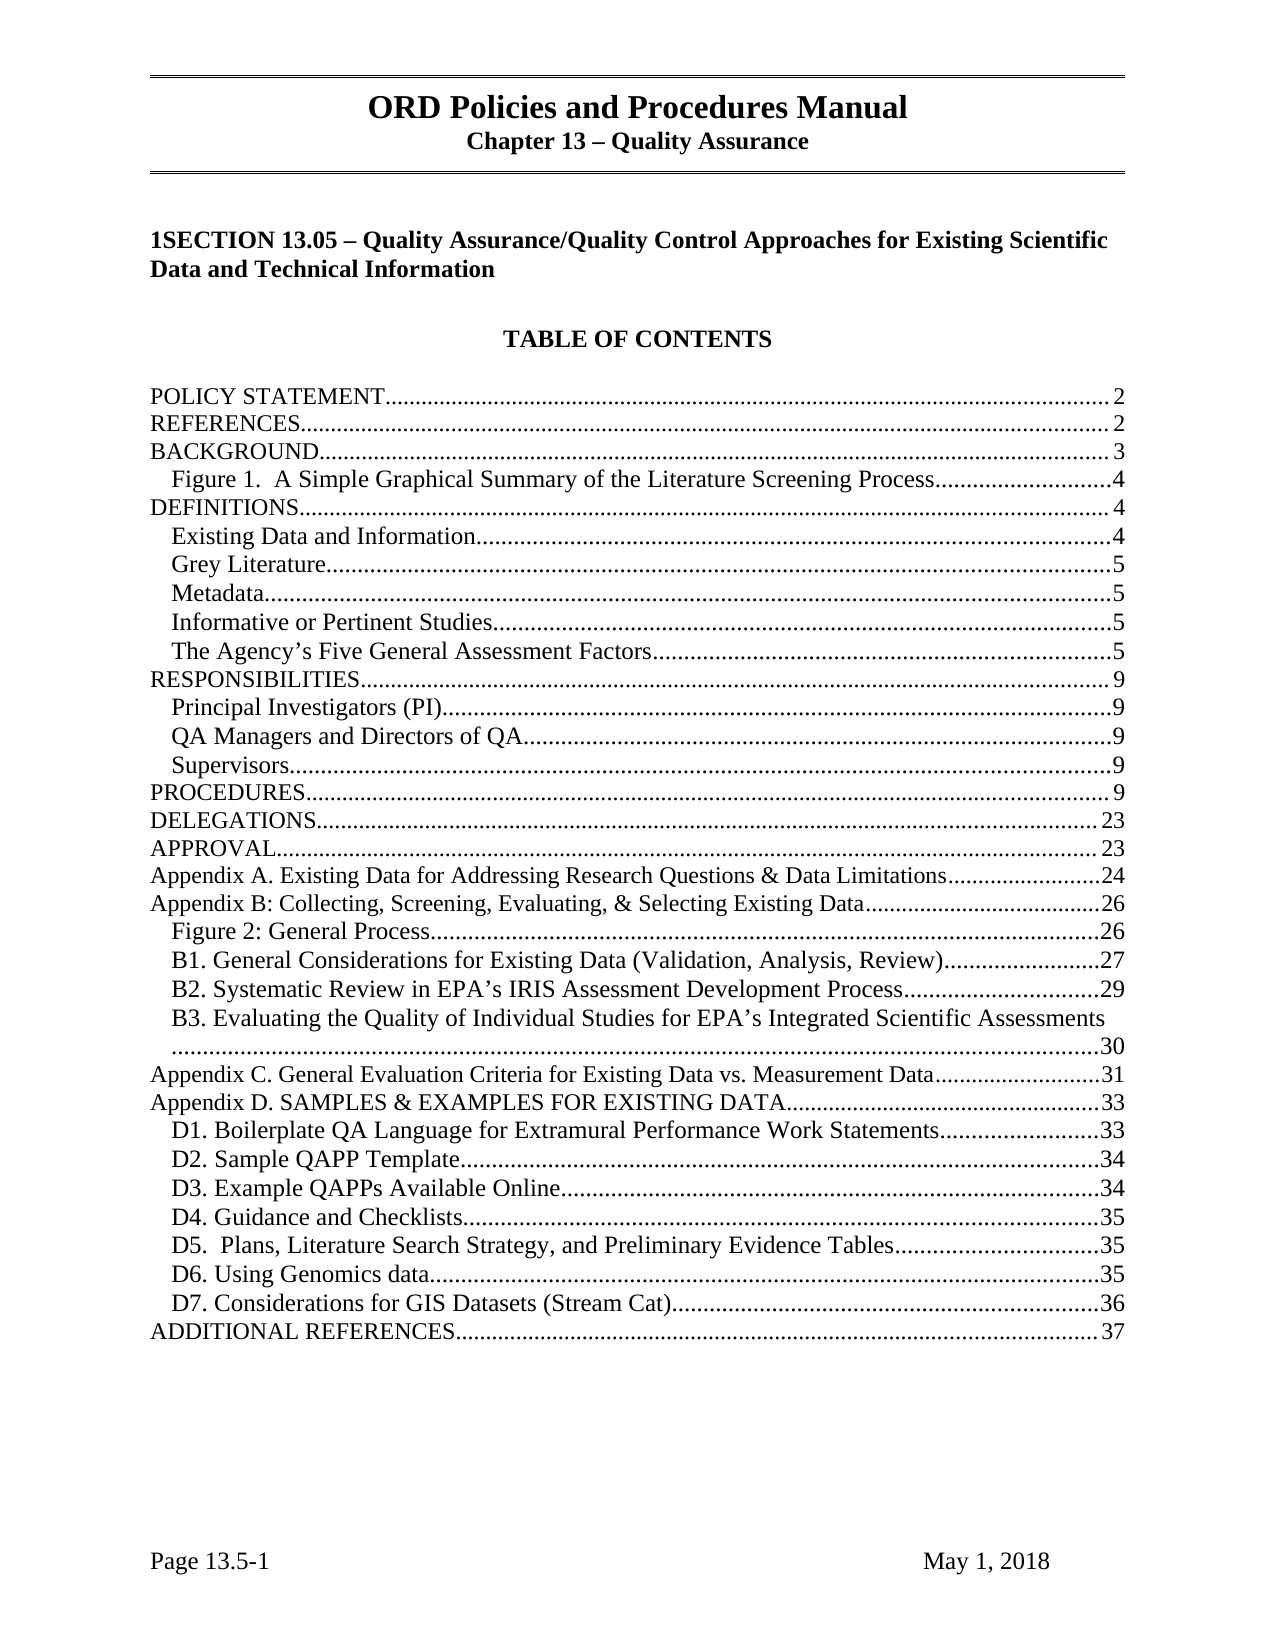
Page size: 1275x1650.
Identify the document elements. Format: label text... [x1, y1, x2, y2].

text D1. Boilerplate QA Language for Extramural Performance Work Statements 33 [171, 1115, 1125, 1144]
text Appendix B: Collecting, Screening, Evaluating, & Selecting Existing Data 26 [150, 889, 1125, 916]
text D7. Considerations for GIS Datasets (Stream Cat) 36 [171, 1288, 1125, 1317]
text DEFINITIONS 4 [150, 493, 1125, 521]
text Existing Data and Information 4 [171, 521, 1125, 549]
text B1. General Considerations for Existing Data (Validation, Analysis, Review) 27 [171, 945, 1125, 974]
text APPROVAL 23 [150, 834, 1125, 861]
text Figure 2: General Process 26 [171, 916, 1125, 945]
text D3. Example QAPPs Available Online 34 [171, 1173, 1125, 1202]
text Informative or Pertinent Studies 5 [171, 607, 1125, 636]
text SECTION 13.05 – Quality Assurance/Quality Control Approaches for Existing Scientific Data and Technical Information [150, 225, 1125, 311]
text Appendix C. General Evaluation Criteria for Existing Data vs. Measurement Data 31 [150, 1060, 1125, 1088]
text D4. Guidance and Checklists 35 [171, 1202, 1125, 1230]
text REFERENCES 2 [150, 409, 1125, 437]
text ADDITIONAL REFERENCES 37 [150, 1317, 1125, 1344]
text RESPONSIBILITIES 9 [150, 664, 1125, 692]
text Appendix D. SAMPLES & EXAMPLES FOR EXISTING DATA 33 [150, 1088, 1125, 1115]
text Supervisors 9 [171, 750, 1125, 778]
text TABLE OF CONTENTS [150, 324, 1125, 352]
text Principal Investigators (PI) 9 [171, 692, 1125, 721]
text PROCEDURES 9 [150, 778, 1125, 806]
text Appendix A. Existing Data for Addressing Research Questions & Data Limitations 24 [150, 861, 1125, 889]
text QA Managers and Directors of QA 9 [171, 721, 1125, 750]
text Metadata 5 [171, 578, 1125, 607]
text B3. Evaluating the Quality of Individual Studies for EPA’s Integrated Scientific Assessments 30 [171, 1003, 1125, 1060]
text B2. Systematic Review in EPA’s IRIS Assessment Development Process 29 [171, 974, 1125, 1003]
text The Agency’s Five General Assessment Factors 5 [171, 636, 1125, 664]
text Figure 1. A Simple Graphical Summary of the Literature Screening Process 4 [171, 464, 1125, 493]
text D2. Sample QAPP Template 34 [171, 1144, 1125, 1173]
text D5. Plans, Literature Search Strategy, and Preliminary Evidence Tables 35 [171, 1230, 1125, 1259]
text Grey Literature 5 [171, 549, 1125, 578]
text DELEGATIONS 23 [150, 806, 1125, 834]
text D6. Using Genomics data 35 [171, 1259, 1125, 1288]
text BACKGROUND 3 [150, 437, 1125, 464]
text POLICY STATEMENT 2 [150, 382, 1125, 409]
